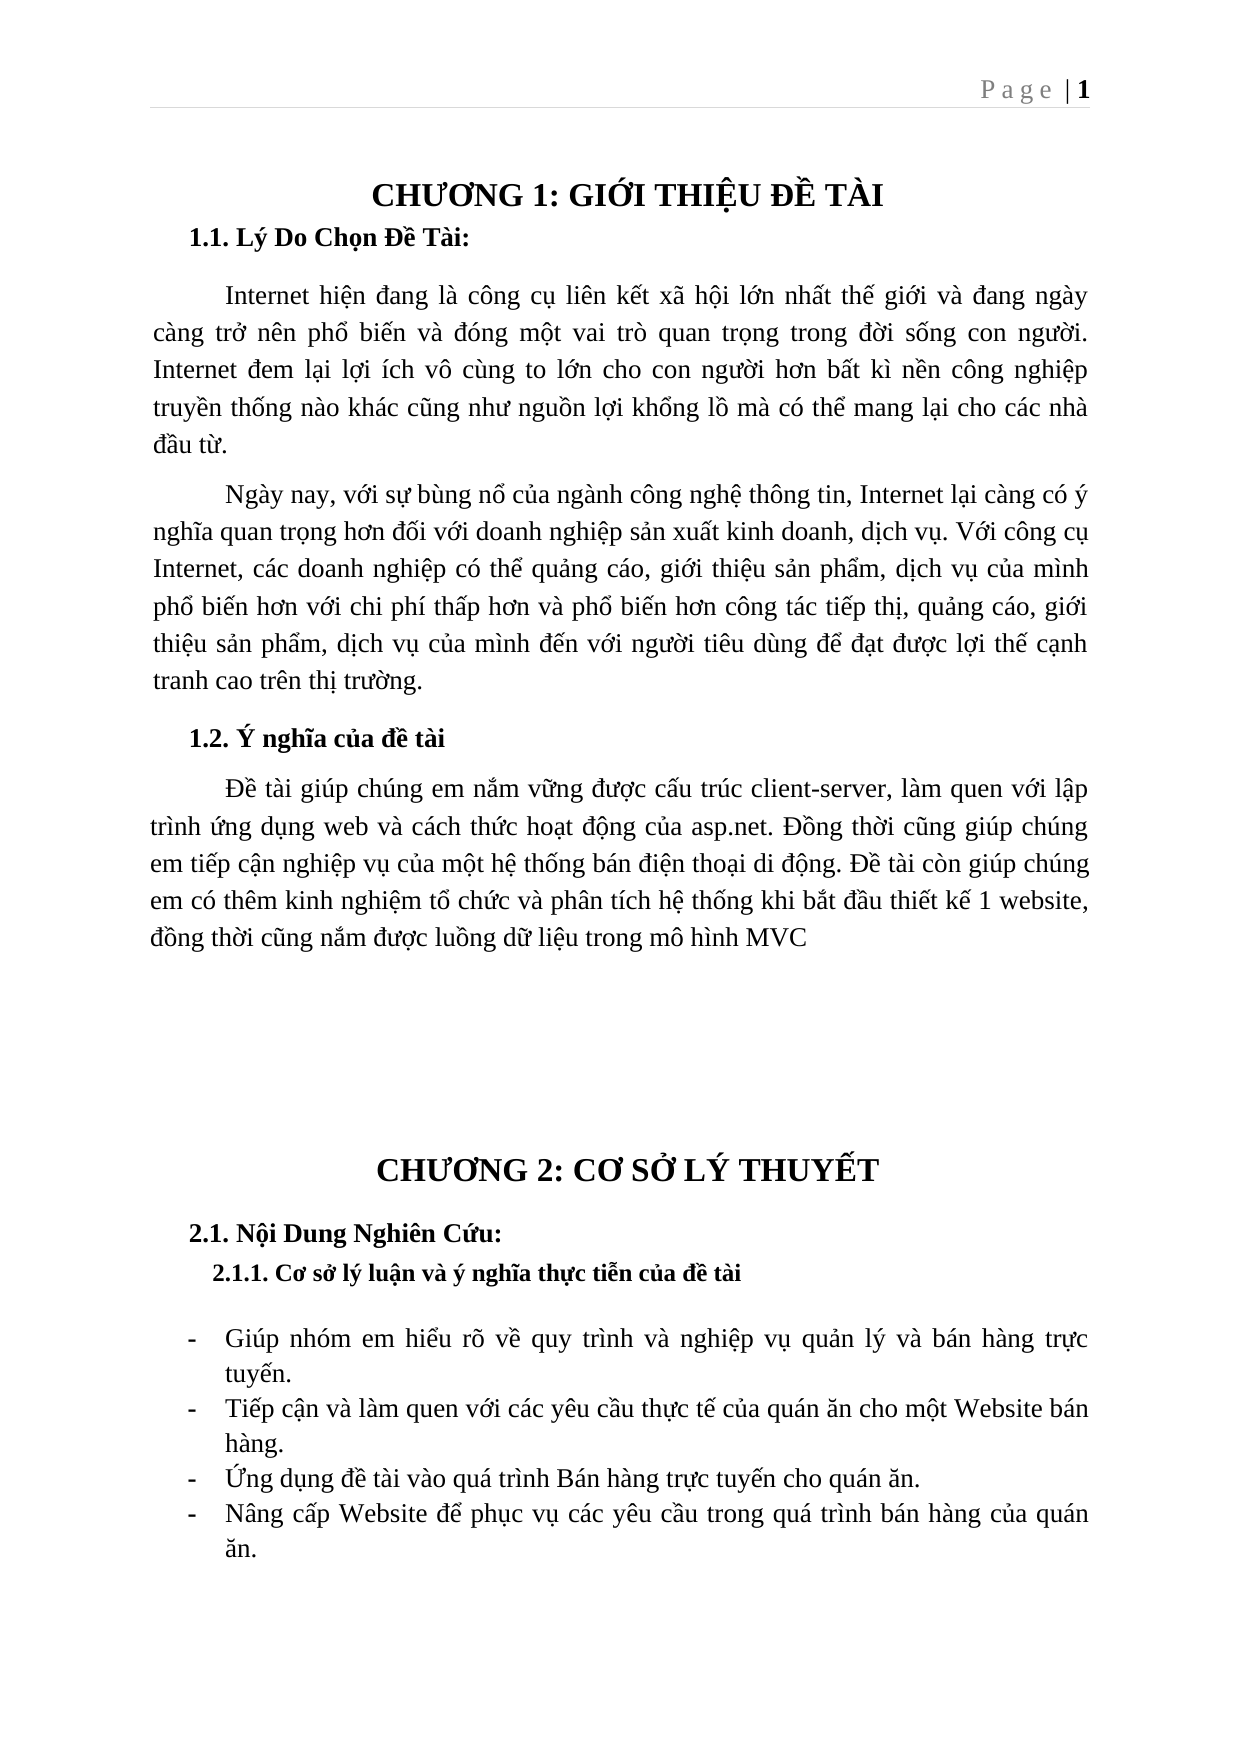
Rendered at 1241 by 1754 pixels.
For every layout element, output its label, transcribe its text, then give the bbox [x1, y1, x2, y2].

subtitle Lý Do Chọn Đề Tài: [188, 221, 1090, 252]
subtitle CƠ SỞ LÝ THUYẾT [165, 1150, 1090, 1188]
list Giúp nhóm em hiểu rõ về quy trình và nghiệp vụ quản lý và bán hàng trực tuyến. [187, 1322, 1090, 1388]
text Ngày nay, với sự bùng nổ của ngành công nghệ thông tin, Internet lại càng có ý nghĩa quan trọng hơn đối với doanh nghiệp sản xuất kinh doanh, dịch vụ. Với công cụ Internet, các doanh nghiệp có thể quảng cáo, giới thiệu sản phẩm, dịch vụ của mình phổ biến hơn với chi phí thấp hơn và phổ biến hơn công tác tiếp thị, quảng cáo, giới thiệu sản phẩm, dịch vụ của mình đến với người tiêu dùng để đạt được lợi thế cạnh tranh cao trên thị trường. [153, 478, 1090, 696]
list Tiếp cận và làm quen với các yêu cầu thực tế của quán ăn cho một Website bán hàng. [187, 1392, 1090, 1458]
subtitle Nội Dung Nghiên Cứu: [188, 1217, 1090, 1248]
text Internet hiện đang là công cụ liên kết xã hội lớn nhất thế giới và đang ngày càng trở nên phổ biến và đóng một vai trò quan trọng trong đời sống con người. Internet đem lại lợi ích vô cùng to lớn cho con người hơn bất kì nền công nghiệp truyền thống nào khác cũng như nguồn lợi khổng lồ mà có thể mang lại cho các nhà đầu từ. [153, 279, 1090, 459]
list Nâng cấp Website để phục vụ các yêu cầu trong quá trình bán hàng của quán ăn. [187, 1497, 1090, 1563]
text Đề tài giúp chúng em nắm vững được cấu trúc client-server, làm quen với lập trình ứng dụng web và cách thức hoạt động của asp.net. Đồng thời cũng giúp chúng em tiếp cận nghiệp vụ của một hệ thống bán điện thoại di động. Đề tài còn giúp chúng em có thêm kinh nghiệm tổ chức và phân tích hệ thống khi bắt đầu thiết kế 1 website, đồng thời cũng nắm được luồng dữ liệu trong mô hình MVC [150, 772, 1090, 953]
list Ứng dụng đề tài vào quá trình Bán hàng trực tuyến cho quán ăn. [187, 1462, 1090, 1493]
subtitle Cơ sở lý luận và ý nghĩa thực tiễn của đề tài [212, 1258, 1090, 1287]
subtitle Ý nghĩa của đề tài [188, 723, 1090, 754]
subtitle GIỚI THIỆU ĐỀ TÀI [165, 175, 1090, 213]
